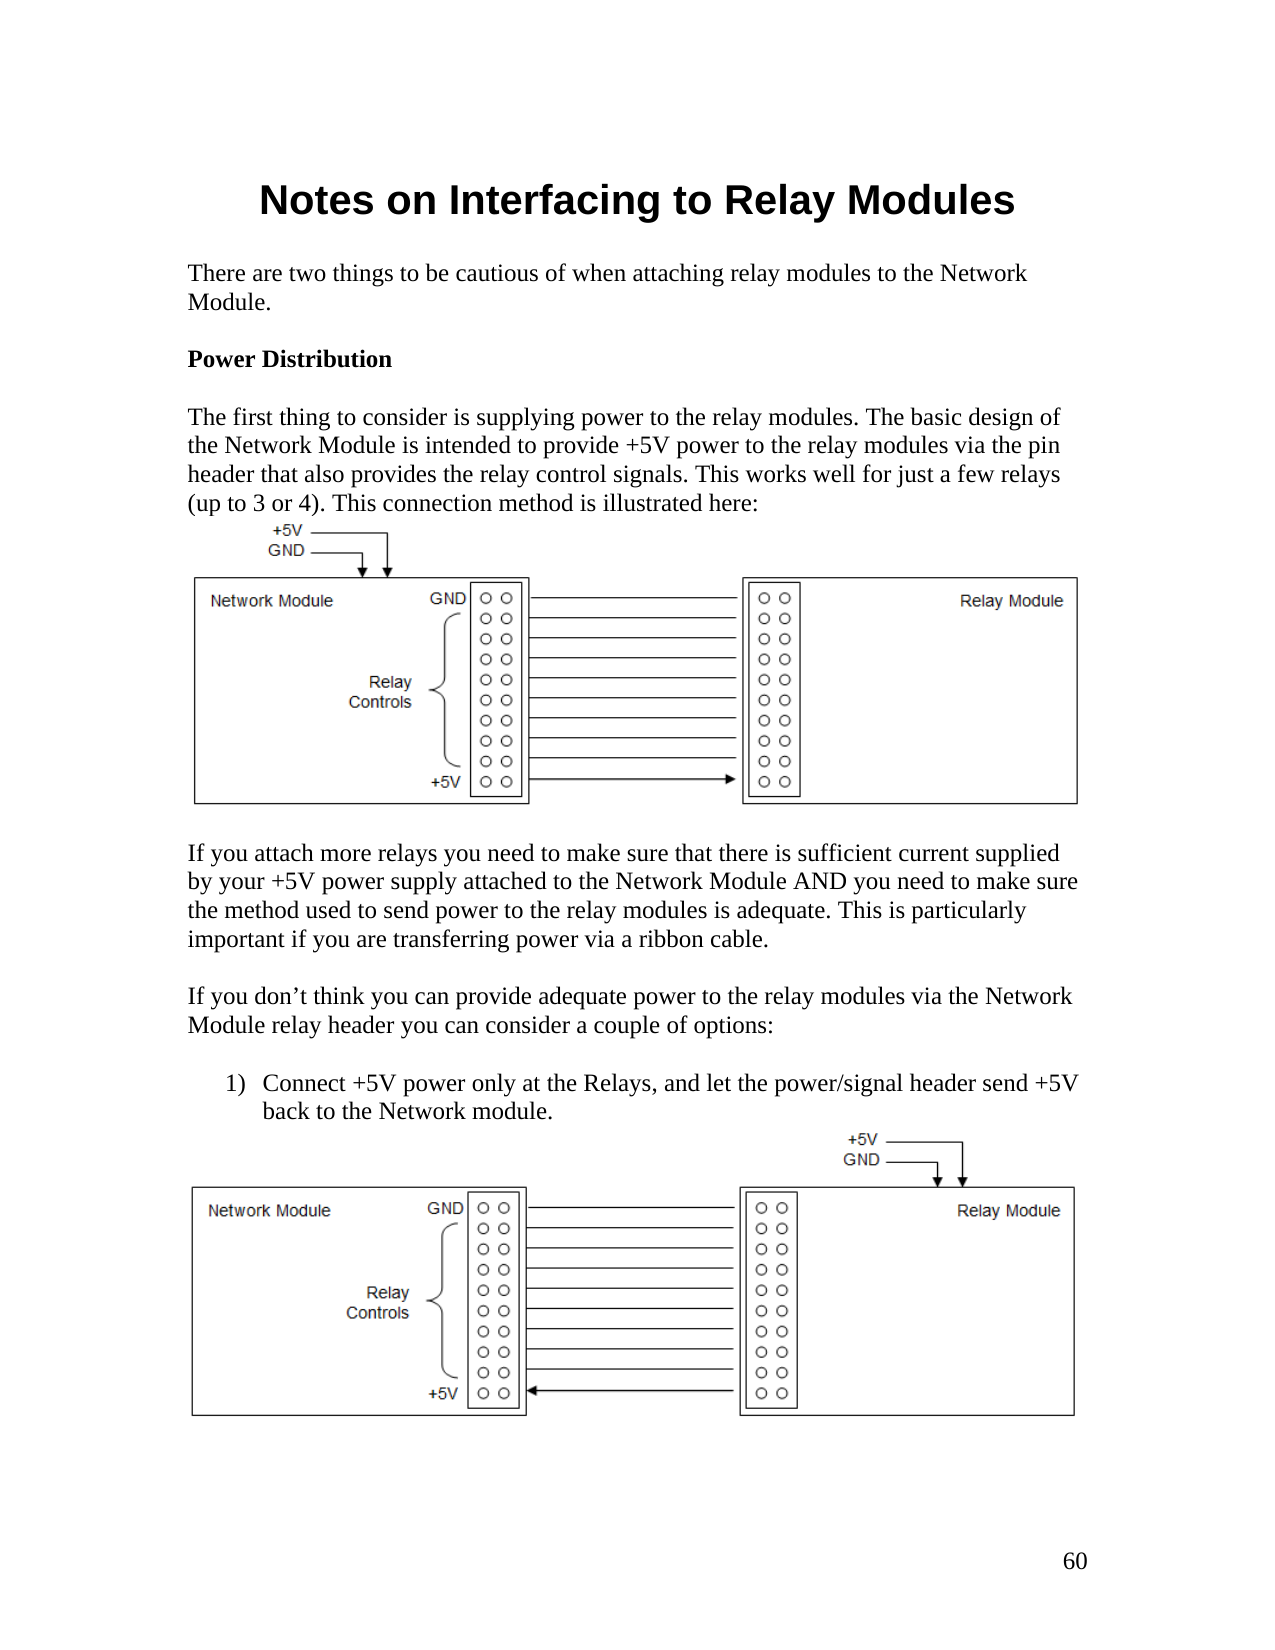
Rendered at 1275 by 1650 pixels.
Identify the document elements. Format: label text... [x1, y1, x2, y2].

text If you don’t think you can provide adequate power to the relay modules via the Network Module relay header you can consider a couple of options: [187, 981, 1087, 1039]
text If you attach more relays you need to make sure that there is sufficient current supplied by your +5V power supply attached to the Network Module AND you need to make sure the method used to send power to the relay modules is adequate. This is particularly important if you are transferring power via a ribbon cable. [187, 838, 1087, 953]
text Power Distribution [187, 344, 1087, 373]
subtitle Notes on Interfacing to Relay Modules [187, 175, 1087, 223]
text The first thing to consider is supplying power to the relay modules. The basic design of the Network Module is intended to provide +5V power to the relay modules via the pin header that also provides the relay control signals. This works well for just a few relays (up to 3 or 4). This connection method is illustrated here: [187, 402, 1087, 517]
picture [187, 1125, 1082, 1422]
picture [187, 516, 1085, 809]
list Connect +5V power only at the Relays, and let the power/signal header send +5V back to the Network module. [225, 1068, 1087, 1125]
text There are two things to be cautious of when attaching relay modules to the Network Module. [187, 258, 1087, 315]
